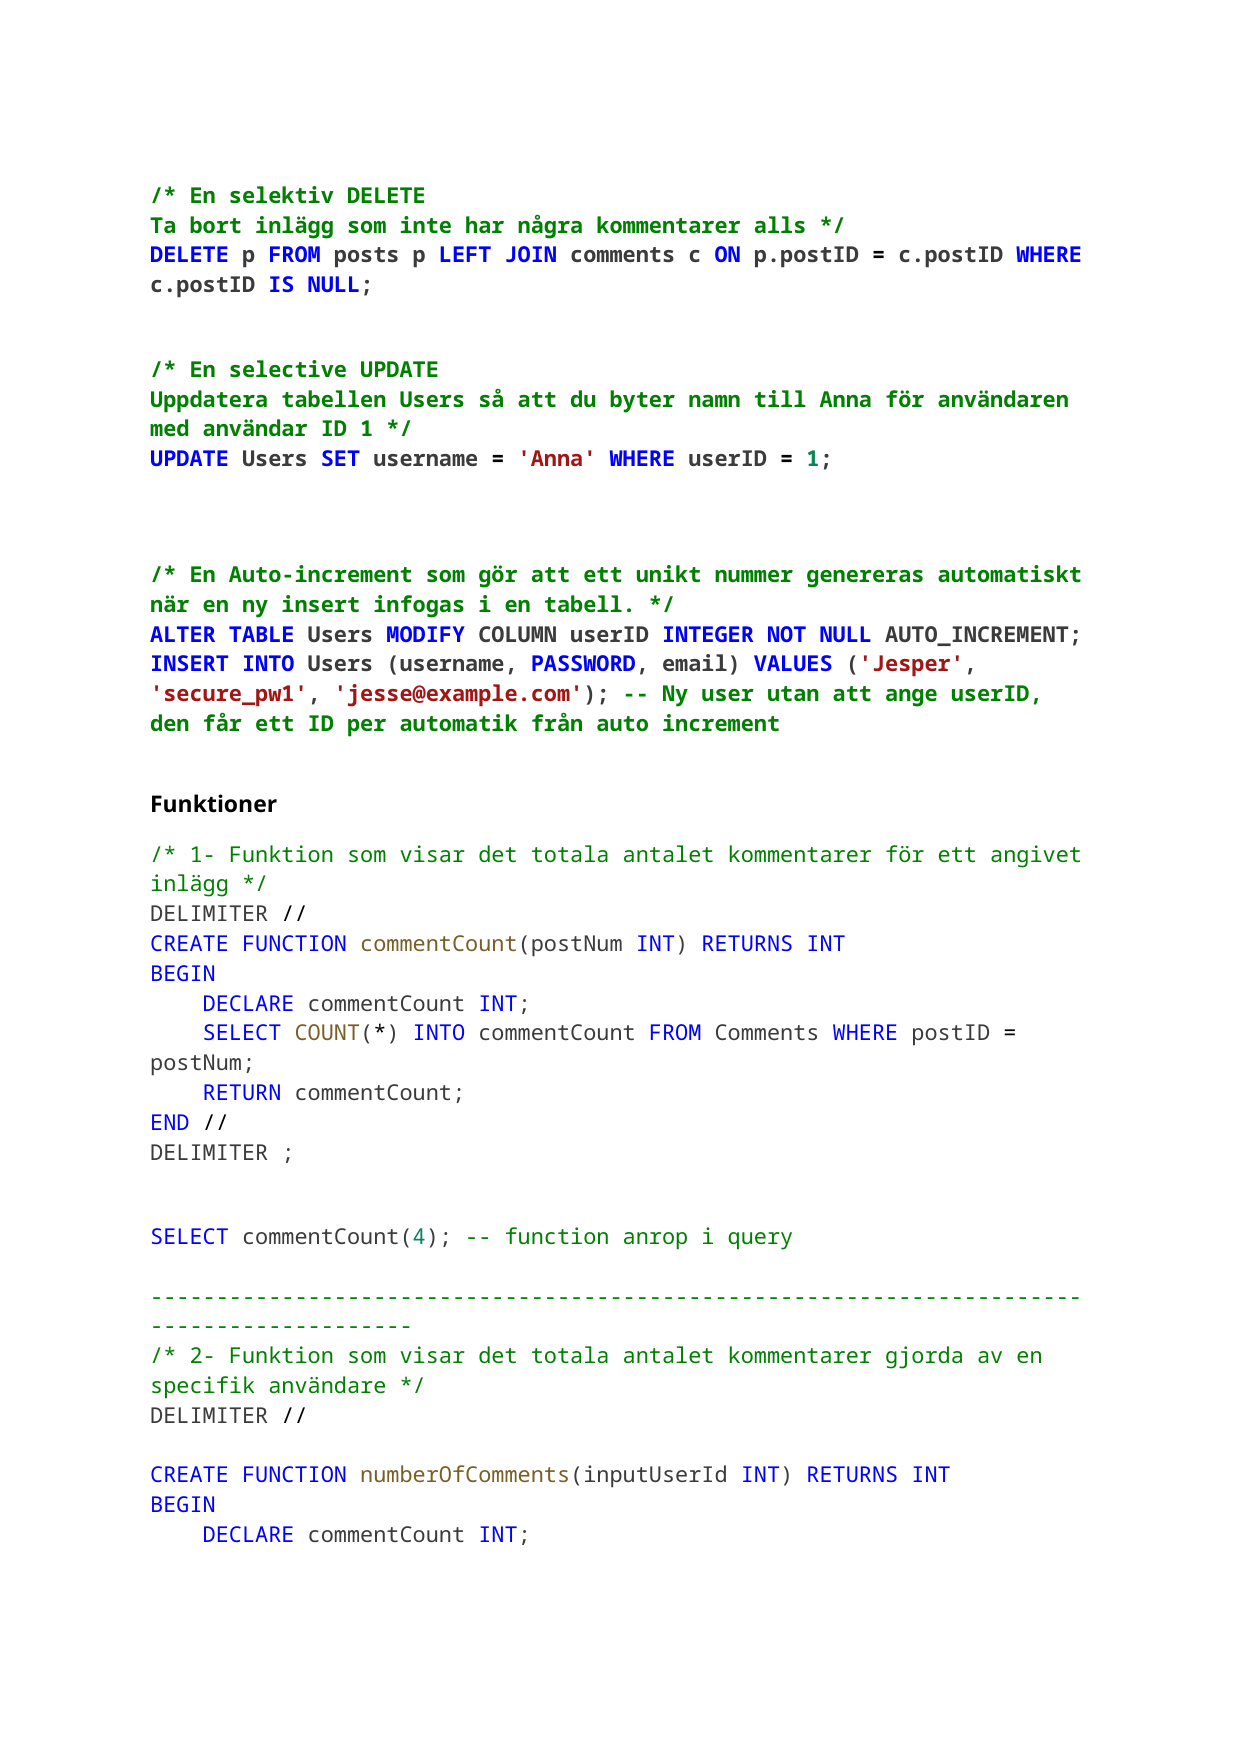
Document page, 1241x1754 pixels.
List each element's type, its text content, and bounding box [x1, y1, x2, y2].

text /* En Auto-increment som gör att ett unikt nummer genereras automatiskt när en ny insert infogas i en tabell. */ [150, 559, 1090, 618]
text DELIMITER // [150, 1400, 1090, 1429]
text /* En selective UPDATE [150, 354, 1090, 383]
text ------------------------------------------------------------------------------------------- [150, 1281, 1090, 1340]
text CREATE FUNCTION commentCount(postNum INT) RETURNS INT [150, 928, 1090, 958]
text Uppdatera tabellen Users så att du byter namn till Anna för användaren med användar ID 1 */ [150, 383, 1090, 443]
text SELECT COUNT(*) INTO commentCount FROM Comments WHERE postID = postNum; [150, 1017, 1090, 1077]
text DELIMITER ; [150, 1136, 1090, 1166]
text Ta bort inlägg som inte har några kommentarer alls */ [150, 209, 1090, 239]
text DECLARE commentCount INT; [150, 1519, 1090, 1549]
text DECLARE commentCount INT; [150, 987, 1090, 1017]
text DELIMITER // [150, 898, 1090, 928]
text INSERT INTO Users (username, PASSWORD, email) VALUES ('Jesper', 'secure_pw1', 'jesse@example.com'); -- Ny user utan att ange userID, den får ett ID per automatik från auto increment [150, 648, 1090, 738]
text BEGIN [150, 1489, 1090, 1519]
text /* En selektiv DELETE [150, 180, 1090, 209]
text BEGIN [150, 958, 1090, 987]
text SELECT commentCount(4); -- function anrop i query [150, 1221, 1090, 1251]
text DELETE p FROM posts p LEFT JOIN comments c ON p.postID = c.postID WHERE c.postID IS NULL; [150, 239, 1090, 299]
text ALTER TABLE Users MODIFY COLUMN userID INTEGER NOT NULL AUTO_INCREMENT; [150, 618, 1090, 648]
text Funktioner [150, 788, 1090, 819]
text END // [150, 1107, 1090, 1136]
text RETURN commentCount; [150, 1077, 1090, 1107]
text /* 1- Funktion som visar det totala antalet kommentarer för ett angivet inlägg */ [150, 838, 1090, 898]
text /* 2- Funktion som visar det totala antalet kommentarer gjorda av en specifik användare */ [150, 1340, 1090, 1400]
text UPDATE Users SET username = 'Anna' WHERE userID = 1; [150, 443, 1090, 473]
text CREATE FUNCTION numberOfComments(inputUserId INT) RETURNS INT [150, 1459, 1090, 1489]
